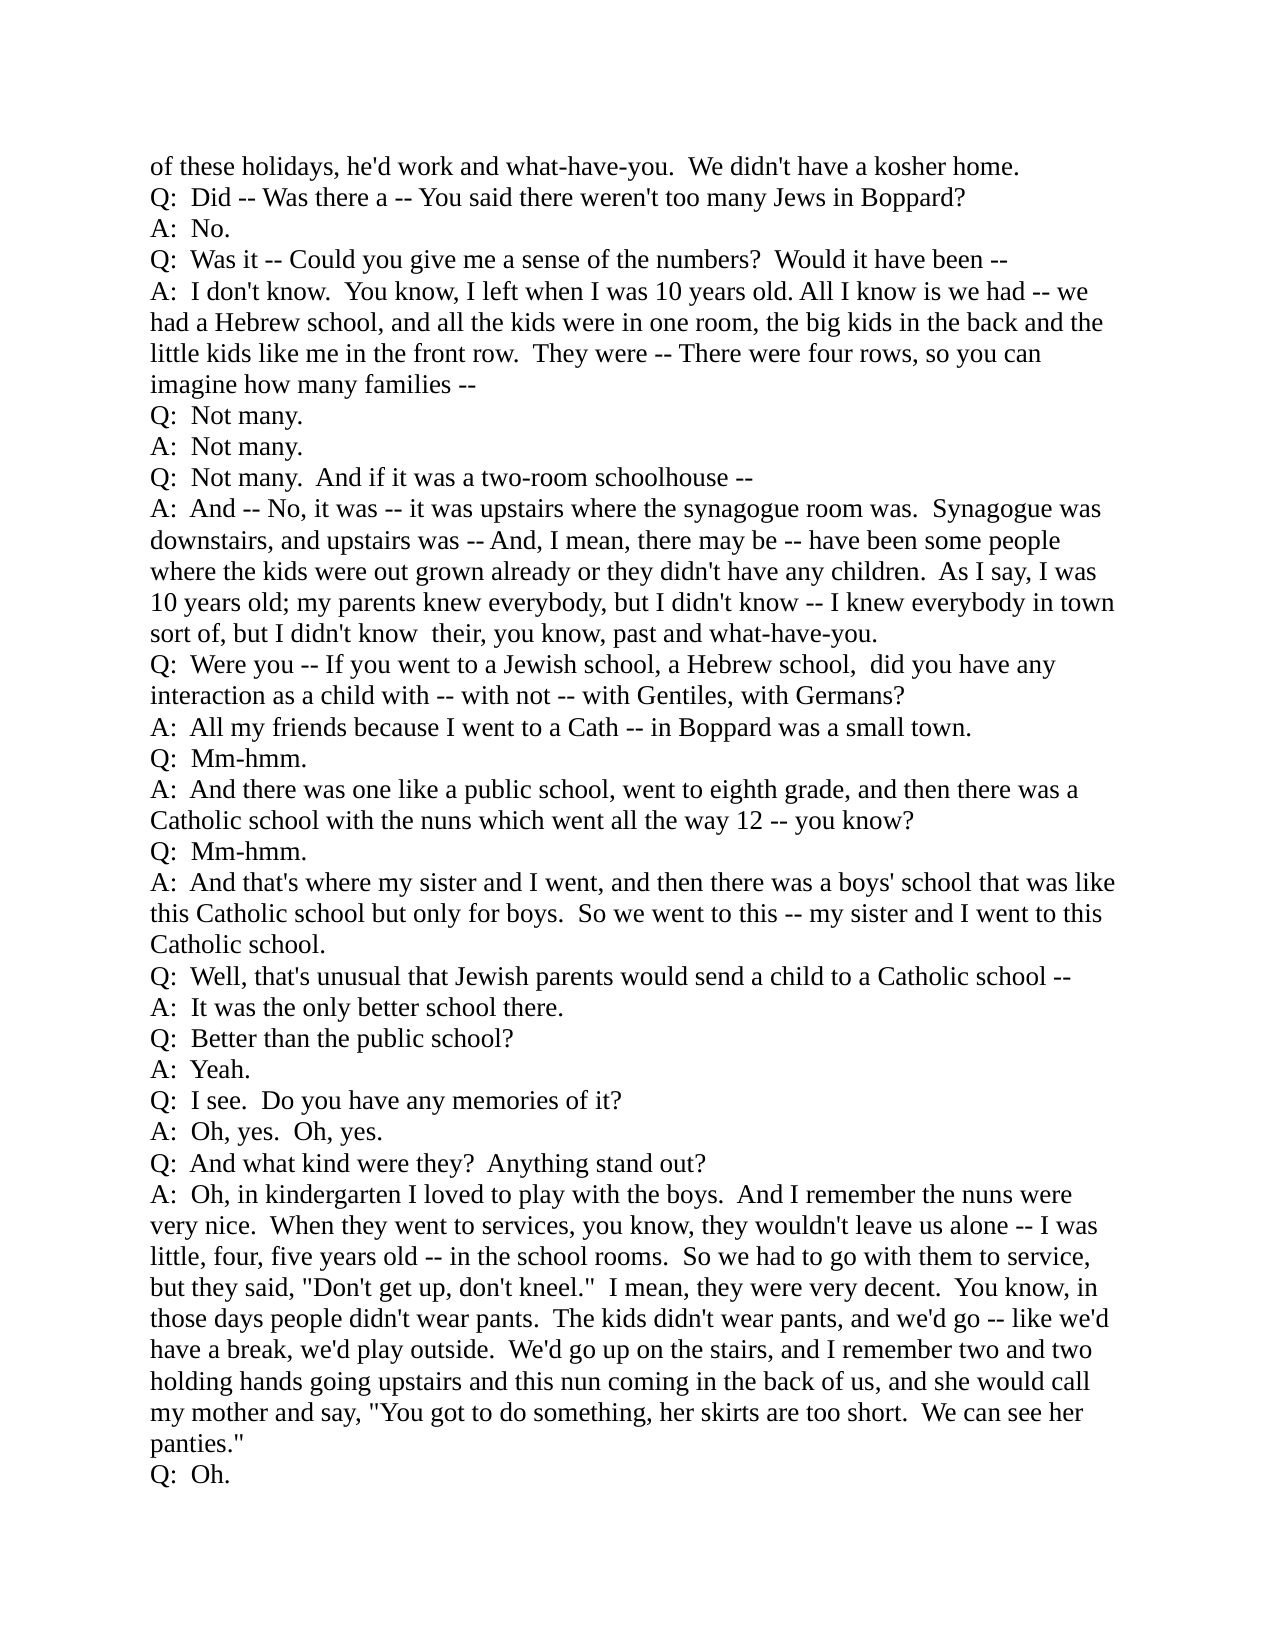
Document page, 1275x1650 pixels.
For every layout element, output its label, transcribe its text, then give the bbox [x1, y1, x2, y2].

text A: Oh, yes. Oh, yes. [150, 1209, 1125, 1240]
text Q: Not many. And if it was a two-room schoolhouse -- [150, 555, 1125, 586]
text A: All my friends because I went to a Cath -- in Boppard was a small town. [150, 804, 1125, 835]
text Q: Was it -- Could you give me a sense of the numbers? Would it have been -- [150, 337, 1125, 368]
text A: And there was one like a public school, went to eighth grade, and then there was a Catholic school with the nuns which went all the way 12 -- you know? [150, 866, 1125, 929]
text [150, 1271, 1125, 1489]
text Q: Not many. [150, 493, 1125, 524]
text Q: Did -- Was there a -- You said there weren't too many Jews in Boppard? [150, 274, 1125, 306]
text A: And that's where my sister and I went, and then there was a boys' school that was like this Catholic school but only for boys. So we went to this -- my sister and I went to this Catholic school. [150, 960, 1125, 1053]
text A: And -- No, it was -- it was upstairs where the synagogue room was. Synagogue was downstairs, and upstairs was -- And, I mean, there may be -- have been some people where the kids were out grown already or they didn't have any children. As I say, I was 10 years old; my parents knew everybody, but I didn't know -- I knew everybody in town sort of, but I didn't know their, you know, past and what-have-you. [150, 586, 1125, 742]
text A: No. [150, 306, 1125, 337]
text Q: Well, that's unusual that Jewish parents would send a child to a Catholic school -- [150, 1053, 1125, 1084]
text Q: Mm-hmm. [150, 835, 1125, 866]
text A: Not many. [150, 524, 1125, 555]
text Q: Were you -- If you went to a Jewish school, a Hebrew school, did you have any interaction as a child with -- with not -- with Gentiles, with Germans? [150, 742, 1125, 804]
text Q: I see. Do you have any memories of it? [150, 1178, 1125, 1209]
text Q: Better than the public school? [150, 1116, 1125, 1147]
text Q: Were your family very religious? [150, 150, 1125, 181]
text A: Yeah. [150, 1147, 1125, 1178]
text A: I don't know. You know, I left when I was 10 years old. All I know is we had -- we had a Hebrew school, and all the kids were in one room, the big kids in the back and the little kids like me in the front row. They were -- There were four rows, so you can imagine how many families -- [150, 368, 1125, 493]
text Q: Mm-hmm. [150, 929, 1125, 960]
text Q: And what kind were they? Anything stand out? [150, 1240, 1125, 1271]
text A: My father was on the board of -- of the shul. But, I mean, we weren't -- we kept the High Holidays, but we weren't too religious, you know. I mean, like on Purim and some of these holidays, he'd work and what-have-you. We didn't have a kosher home. [150, 181, 1125, 274]
text A: It was the only better school there. [150, 1084, 1125, 1116]
